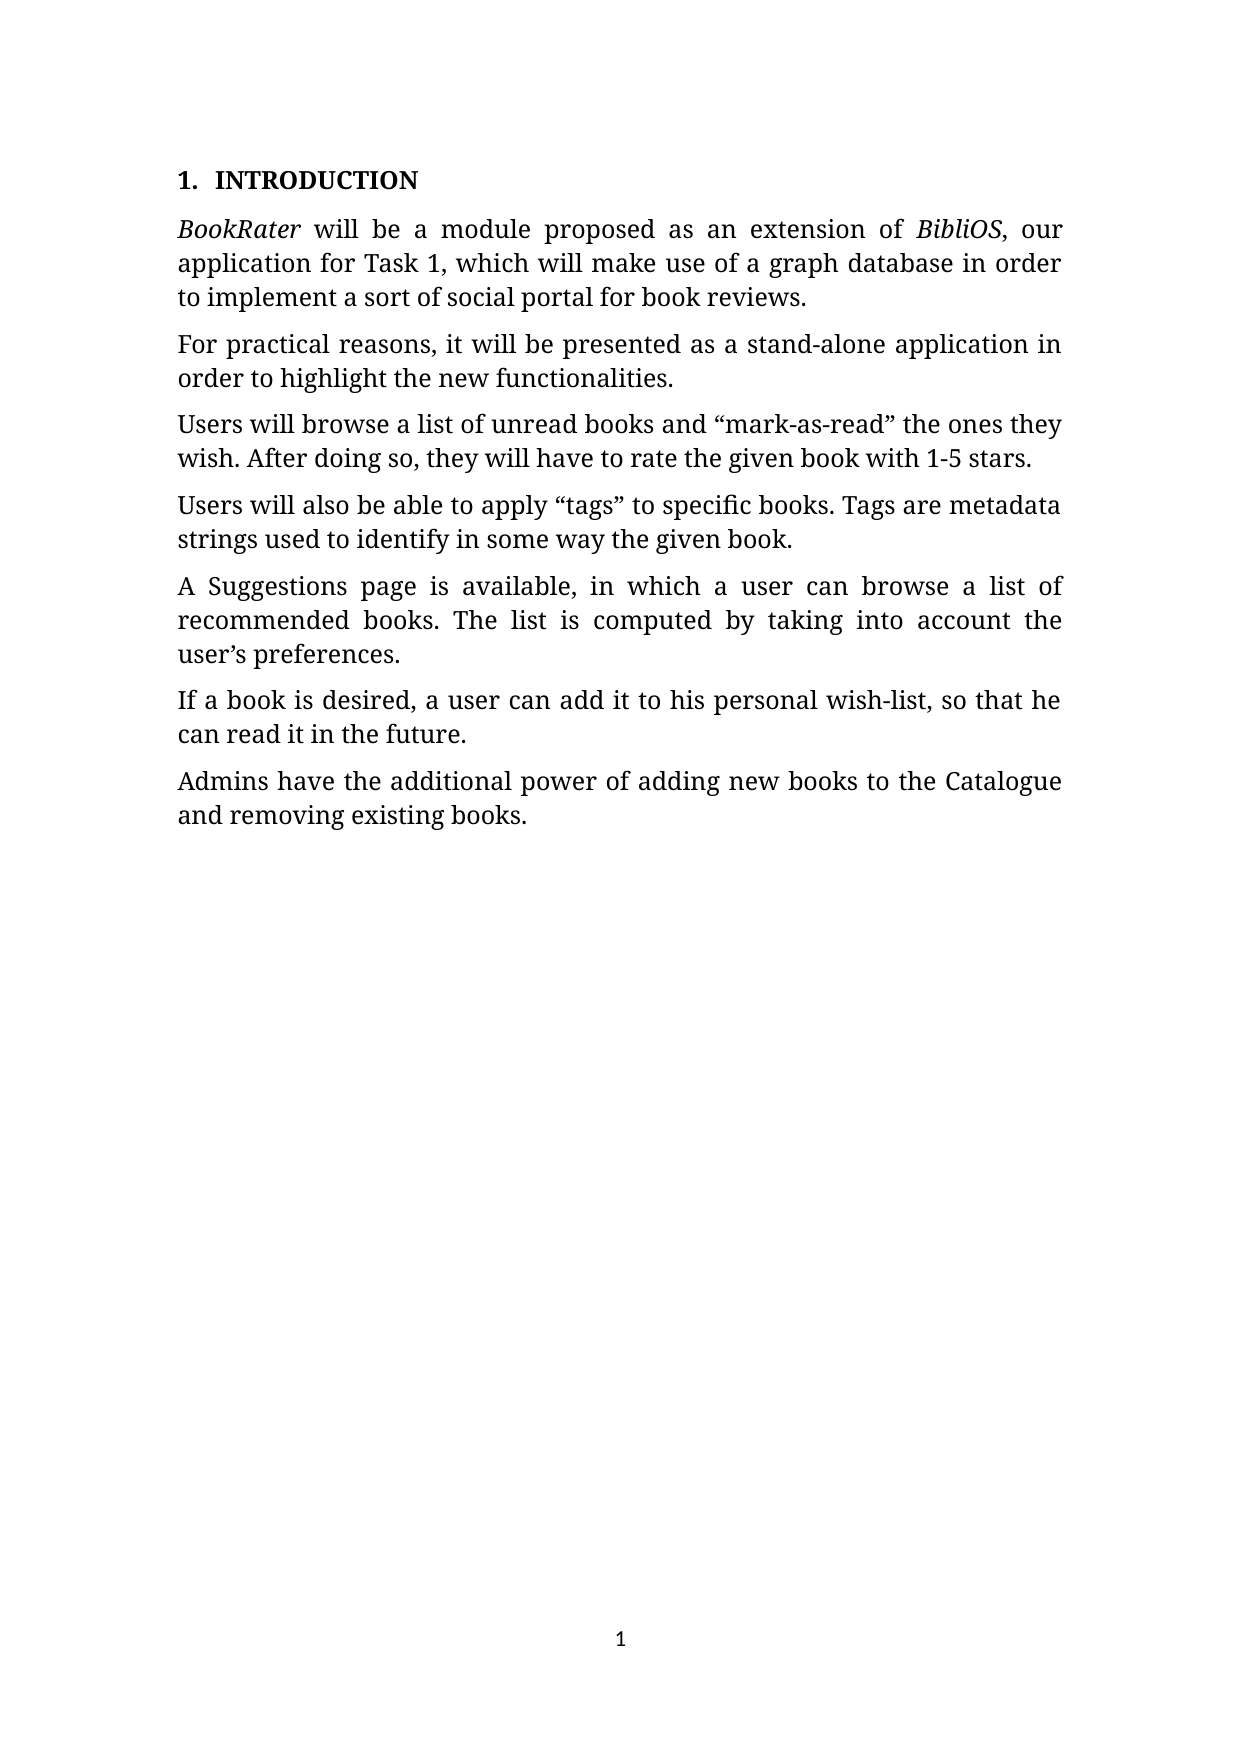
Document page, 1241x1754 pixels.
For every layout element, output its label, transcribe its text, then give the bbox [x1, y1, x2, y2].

text If a book is desired, a user can add it to his personal wish-list, so that he can read it in the future. [177, 683, 1063, 751]
list INTRODUCTION [177, 162, 1063, 197]
text BookRater will be a module proposed as an extension of BibliOS, our application for Task 1, which will make use of a graph database in order to implement a sort of social portal for book reviews. [177, 212, 1063, 314]
text A Suggestions page is available, in which a user can browse a list of recommended books. The list is computed by taking into account the user’s preferences. [177, 568, 1063, 671]
text Users will browse a list of unread books and “mark-as-read” the ones they wish. After doing so, they will have to rate the given book with 1-5 stars. [177, 407, 1063, 475]
text Admins have the additional power of adding new books to the Catalogue and removing existing books. [177, 764, 1063, 832]
text Users will also be able to apply “tags” to specific books. Tags are metadata strings used to identify in some way the given book. [177, 488, 1063, 556]
text For practical reasons, it will be presented as a stand-alone application in order to highlight the new functionalities. [177, 326, 1063, 394]
